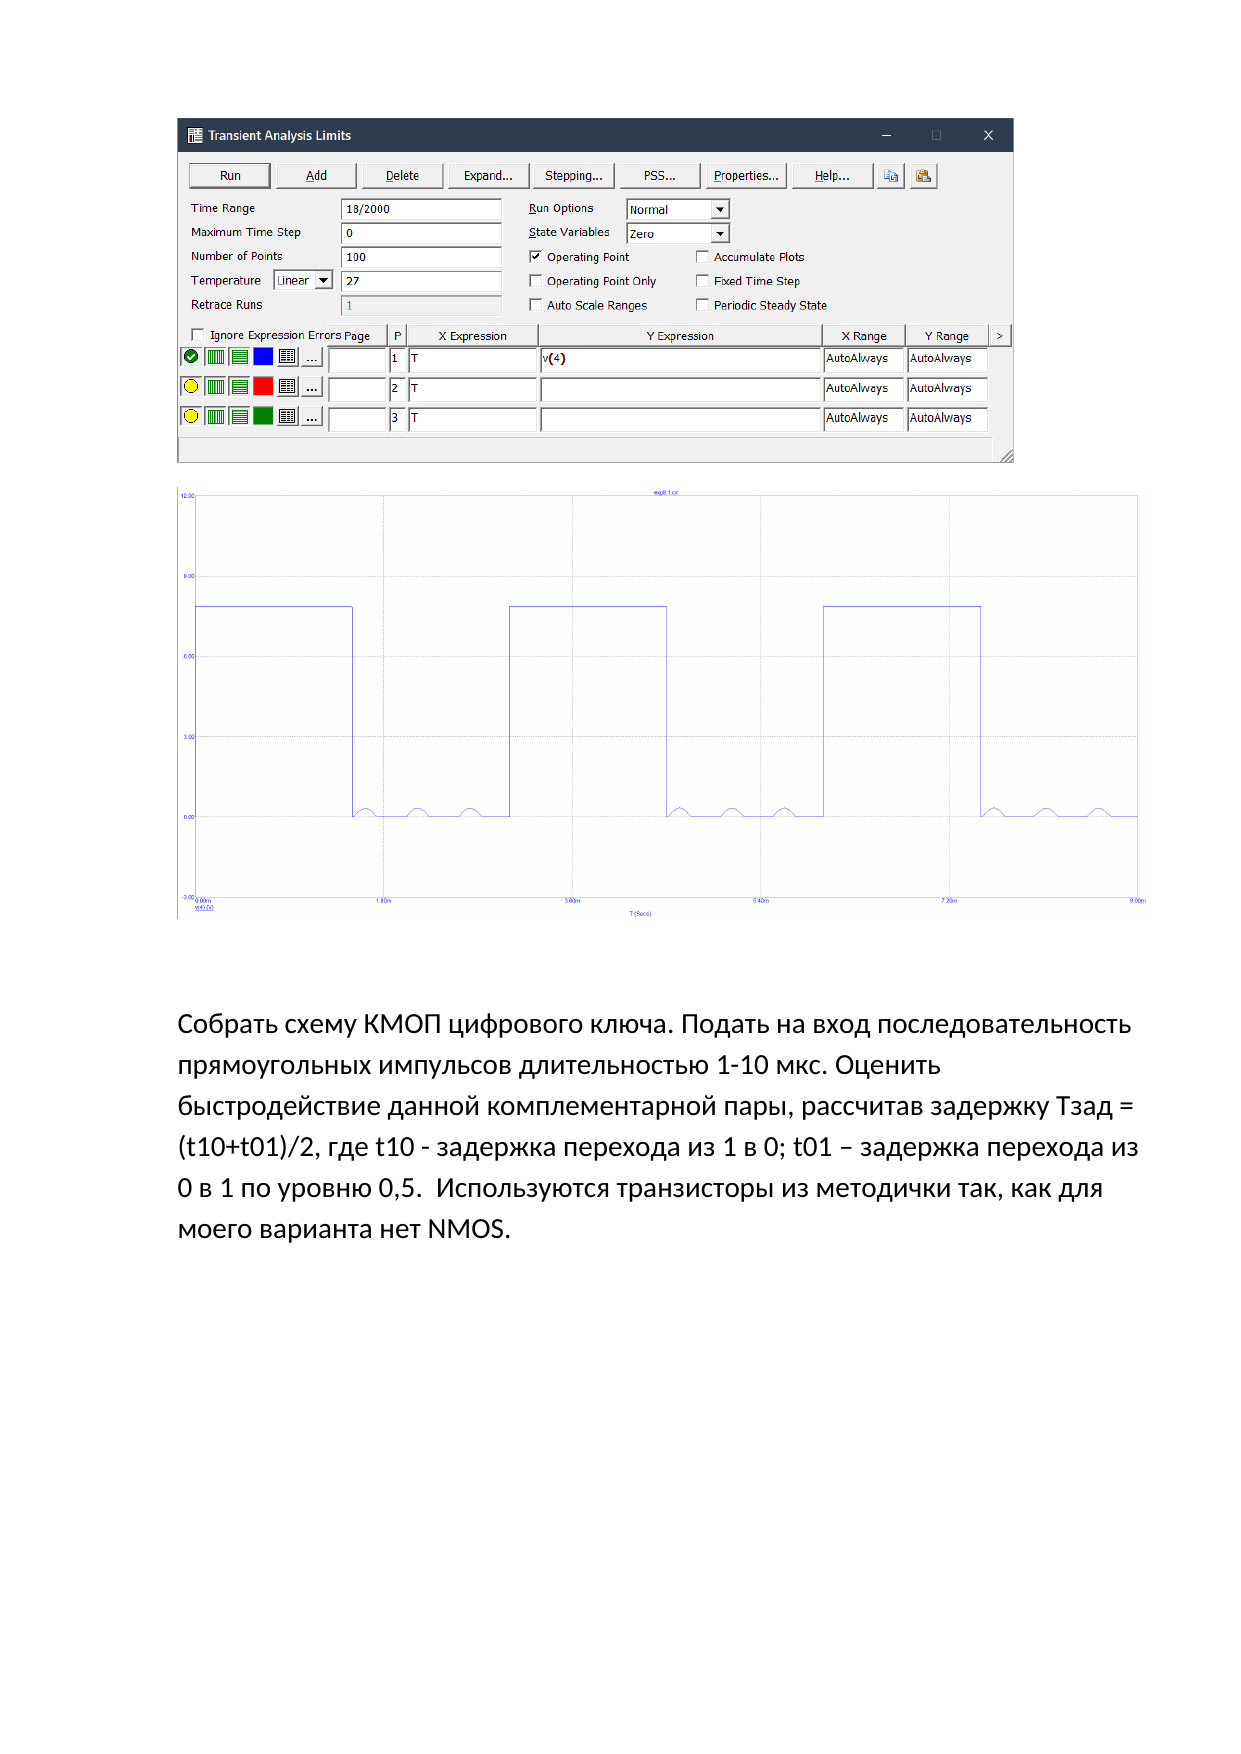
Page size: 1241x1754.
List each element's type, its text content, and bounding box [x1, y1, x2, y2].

picture [177, 118, 1014, 463]
picture [177, 487, 1152, 919]
text Собрать схему КМОП цифрового ключа. Подать на вход последовательность прямоугольных импульсов длительностью 1-10 мкс. Оценить быстродействие данной комплементарной пары, рассчитав задержку Tзад = (t10+t01)/2, где t10 - задержка перехода из 1 в 0; t01 – задержка перехода из 0 в 1 по уровню 0,5. Используются транзисторы из методички так, как для моего варианта нет NMOS. [177, 1005, 1152, 1246]
